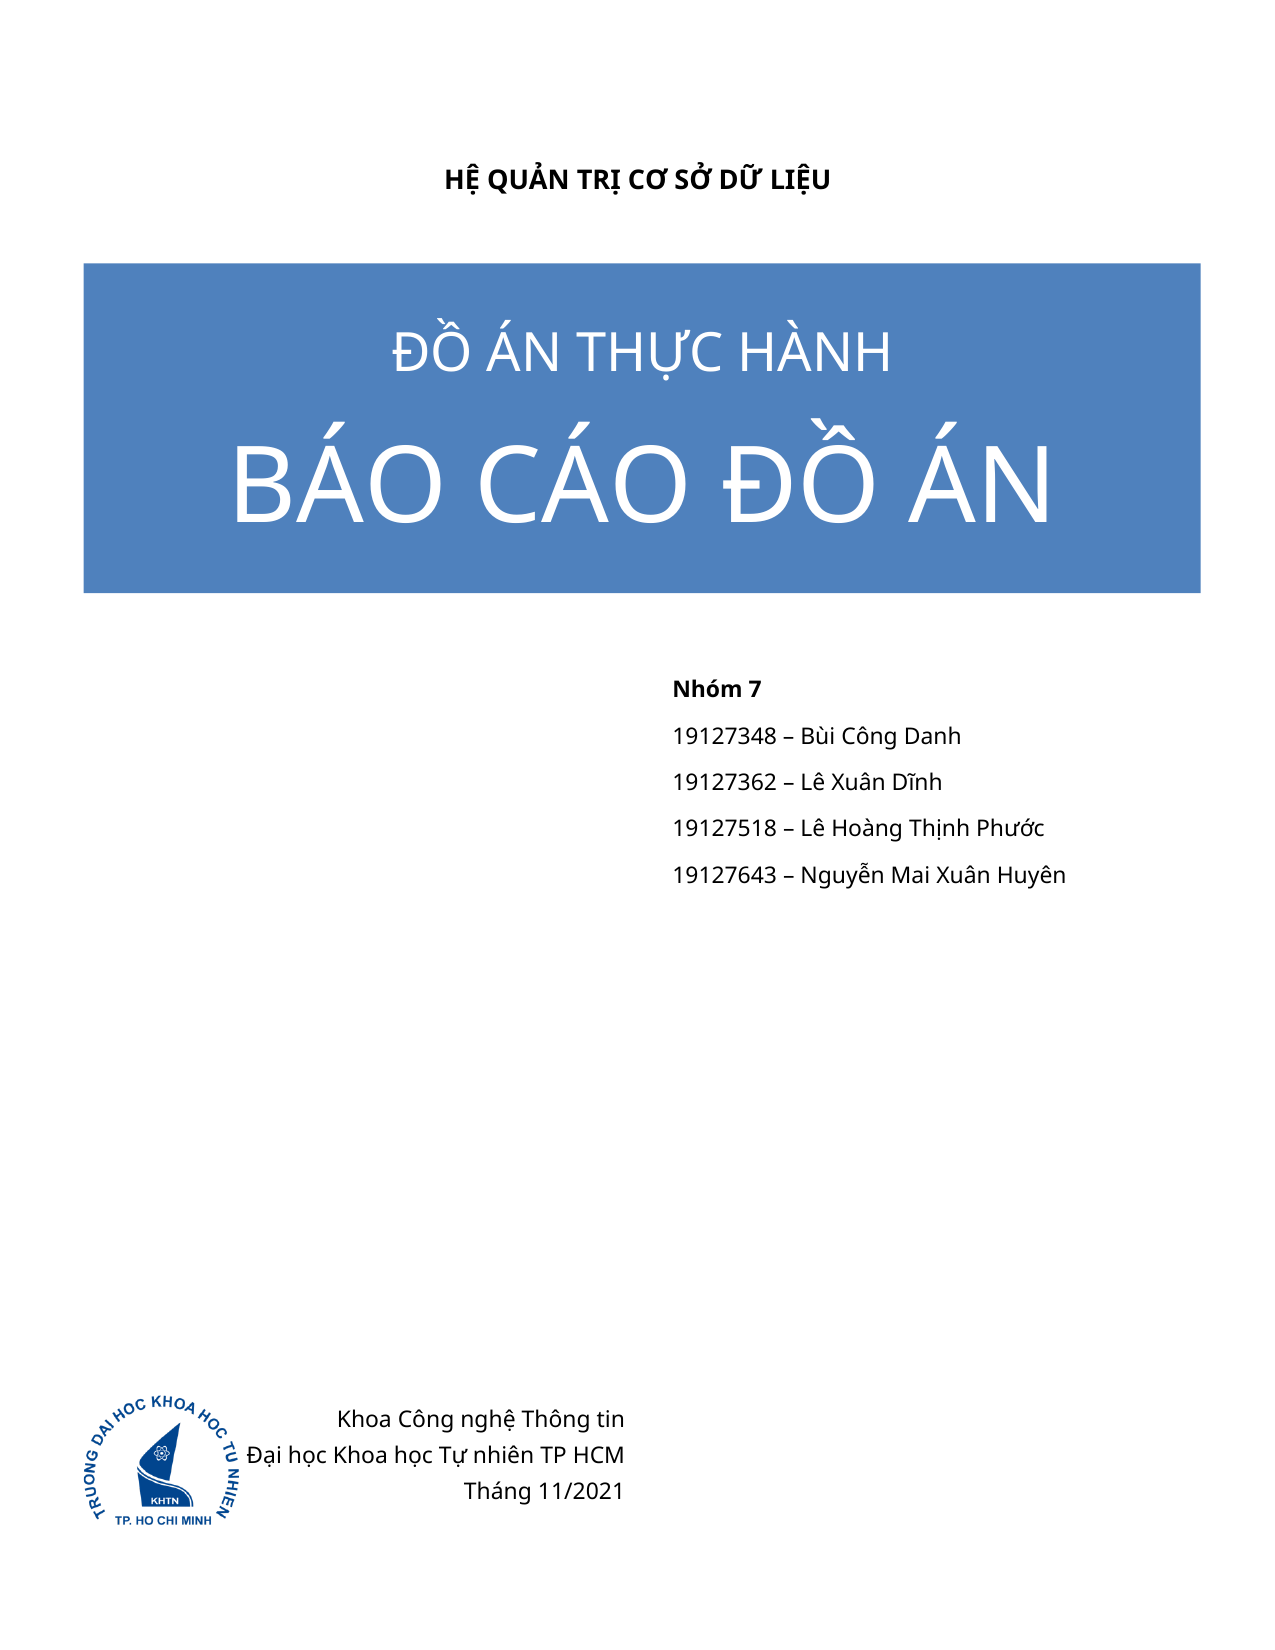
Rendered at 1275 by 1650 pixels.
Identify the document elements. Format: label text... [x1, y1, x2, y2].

picture [83, 1395, 239, 1525]
text HỆ QUẢN TRỊ CƠ SỞ DỮ LIỆU [150, 160, 1125, 197]
